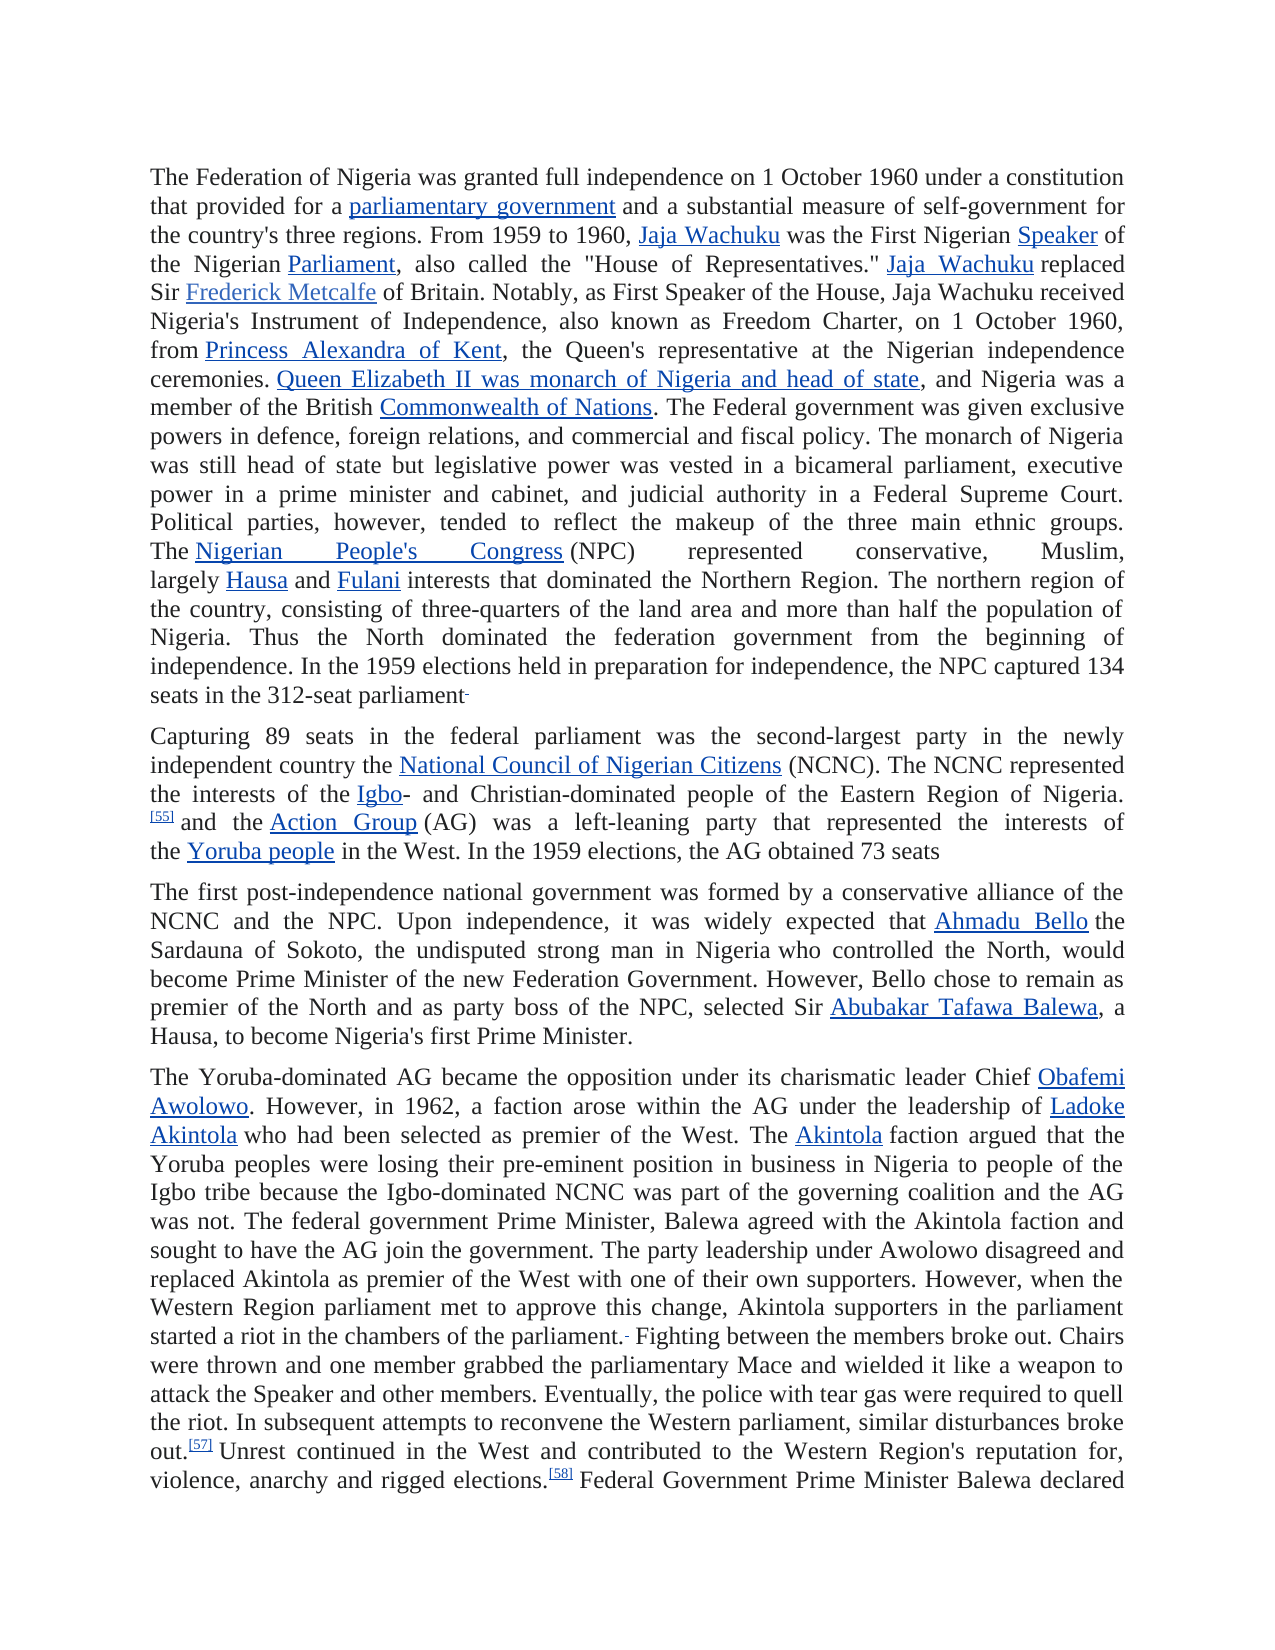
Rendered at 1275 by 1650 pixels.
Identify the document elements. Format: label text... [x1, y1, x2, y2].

text The first post-independence national government was formed by a conservative alliance of the NCNC and the NPC. Upon independence, it was widely expected that Ahmadu Bello the Sardauna of Sokoto, the undisputed strong man in Nigeria who controlled the North, would become Prime Minister of the new Federation Government. However, Bello chose to remain as premier of the North and as party boss of the NPC, selected Sir Abubakar Tafawa Balewa, a Hausa, to become Nigeria's first Prime Minister. [150, 877, 1125, 1050]
text The Federation of Nigeria was granted full independence on 1 October 1960 under a constitution that provided for a parliamentary government and a substantial measure of self-government for the country's three regions. From 1959 to 1960, Jaja Wachuku was the First Nigerian Speaker of the Nigerian Parliament, also called the "House of Representatives." Jaja Wachuku replaced Sir Frederick Metcalfe of Britain. Notably, as First Speaker of the House, Jaja Wachuku received Nigeria's Instrument of Independence, also known as Freedom Charter, on 1 October 1960, from Princess Alexandra of Kent, the Queen's representative at the Nigerian independence ceremonies. Queen Elizabeth II was monarch of Nigeria and head of state, and Nigeria was a member of the British Commonwealth of Nations. The Federal government was given exclusive powers in defence, foreign relations, and commercial and fiscal policy. The monarch of Nigeria was still head of state but legislative power was vested in a bicameral parliament, executive power in a prime minister and cabinet, and judicial authority in a Federal Supreme Court. Political parties, however, tended to reflect the makeup of the three main ethnic groups. The Nigerian People's Congress (NPC) represented conservative, Muslim, largely Hausa and Fulani interests that dominated the Northern Region. The northern region of the country, consisting of three-quarters of the land area and more than half the population of Nigeria. Thus the North dominated the federation government from the beginning of independence. In the 1959 elections held in preparation for independence, the NPC captured 134 seats in the 312-seat parliament [150, 162, 1125, 709]
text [150, 1062, 1125, 1494]
text Capturing 89 seats in the federal parliament was the second-largest party in the newly independent country the National Council of Nigerian Citizens (NCNC). The NCNC represented the interests of the Igbo- and Christian-dominated people of the Eastern Region of Nigeria.[55] and the Action Group (AG) was a left-leaning party that represented the interests of the Yoruba people in the West. In the 1959 elections, the AG obtained 73 seats [150, 721, 1125, 865]
